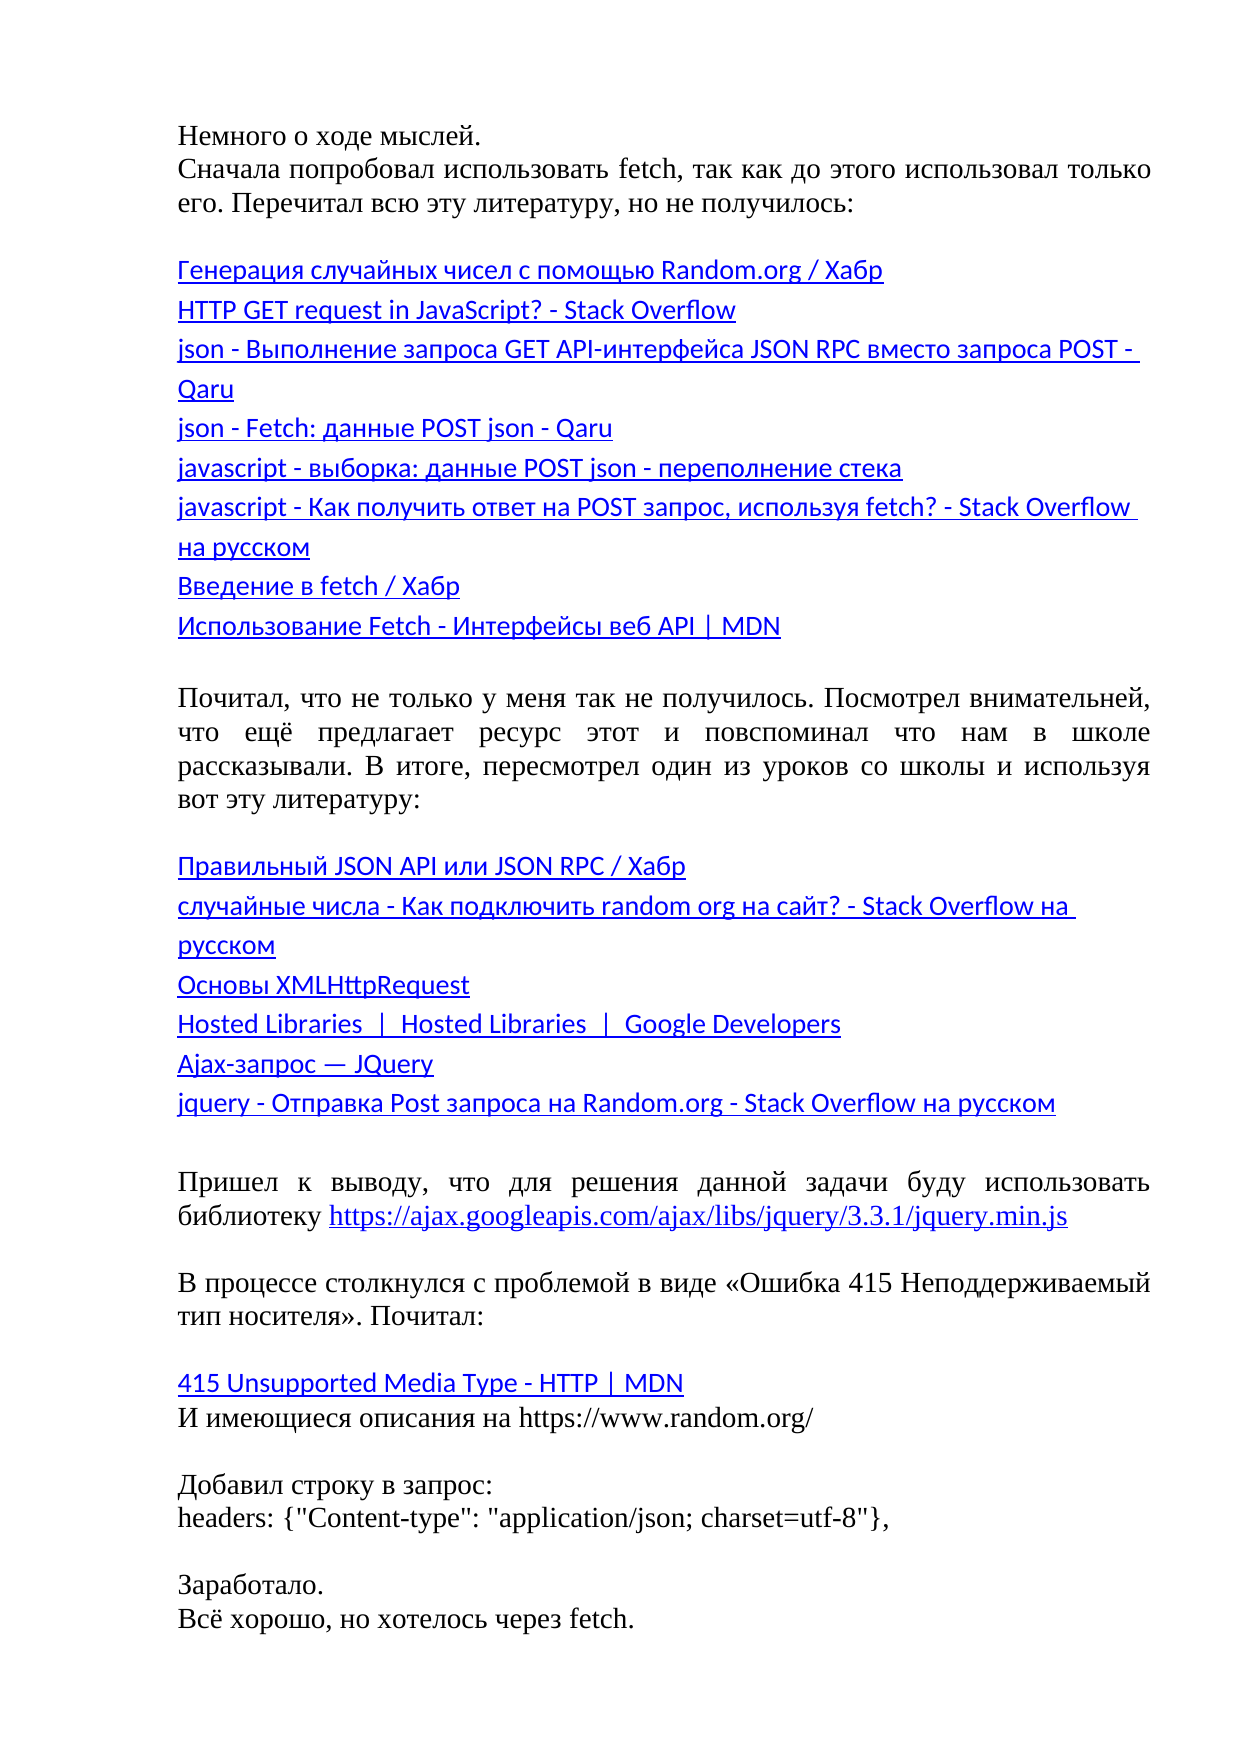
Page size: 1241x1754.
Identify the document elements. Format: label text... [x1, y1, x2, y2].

text HTTP GET request in JavaScript? - Stack Overflow [177, 292, 1152, 326]
text jquery - Отправка Post запроса на Random.org - Stack Overflow на русском [177, 1085, 1152, 1119]
text Генерация случайных чисел с помощью Random.org / Хабр [177, 252, 1152, 287]
text javascript - Как получить ответ на POST запрос, используя fetch? - Stack Overflow на русском [177, 489, 1152, 563]
text Ajax-запрос — JQuery [177, 1046, 1152, 1080]
text Основы XMLHttpRequest [177, 967, 1152, 1001]
text И имеющиеся описания на https://www.random.org/ [177, 1400, 1152, 1433]
text В процессе столкнулся с проблемой в виде «Ошибка 415 Неподдерживаемый тип носителя». Почитал: [177, 1265, 1152, 1332]
text Сначала попробовал использовать fetch, так как до этого использовал только его. Перечитал всю эту литературу, но не получилось: [177, 152, 1152, 219]
text Правильный JSON API или JSON RPC / Хабр [177, 848, 1152, 883]
text json - Fetch: данные POST json - Qaru [177, 410, 1152, 444]
text 415 Unsupported Media Type - HTTP | MDN [177, 1365, 1152, 1400]
text Заработало. [177, 1567, 1152, 1601]
text Введение в fetch / Хабр [177, 568, 1152, 602]
text Немного о ходе мыслей. [177, 118, 1152, 152]
text Hosted Libraries | Hosted Libraries | Google Developers [177, 1006, 1152, 1041]
text Всё хорошо, но хотелось через fetch. [177, 1601, 1152, 1634]
text случайные числа - Как подключить random org на сайт? - Stack Overflow на русском [177, 888, 1152, 962]
text headers: {"Content-type": "application/json; charset=utf-8"}, [177, 1500, 1152, 1534]
text Почитал, что не только у меня так не получилось. Посмотрел внимательней, что ещё предлагает ресурс этот и повспоминал что нам в школе рассказывали. В итоге, пересмотрел один из уроков со школы и используя вот эту литературу: [177, 681, 1152, 815]
text Добавил строку в запрос: [177, 1467, 1152, 1500]
text json - Выполнение запроса GET API-интерфейса JSON RPC вместо запроса POST - Qaru [177, 331, 1152, 405]
text Использование Fetch - Интерфейсы веб API | MDN [177, 608, 1152, 642]
text javascript - выборка: данные POST json - переполнение стека [177, 450, 1152, 484]
text Пришел к выводу, что для решения данной задачи буду использовать библиотеку https://ajax.googleapis.com/ajax/libs/jquery/3.3.1/jquery.min.js [177, 1164, 1152, 1231]
